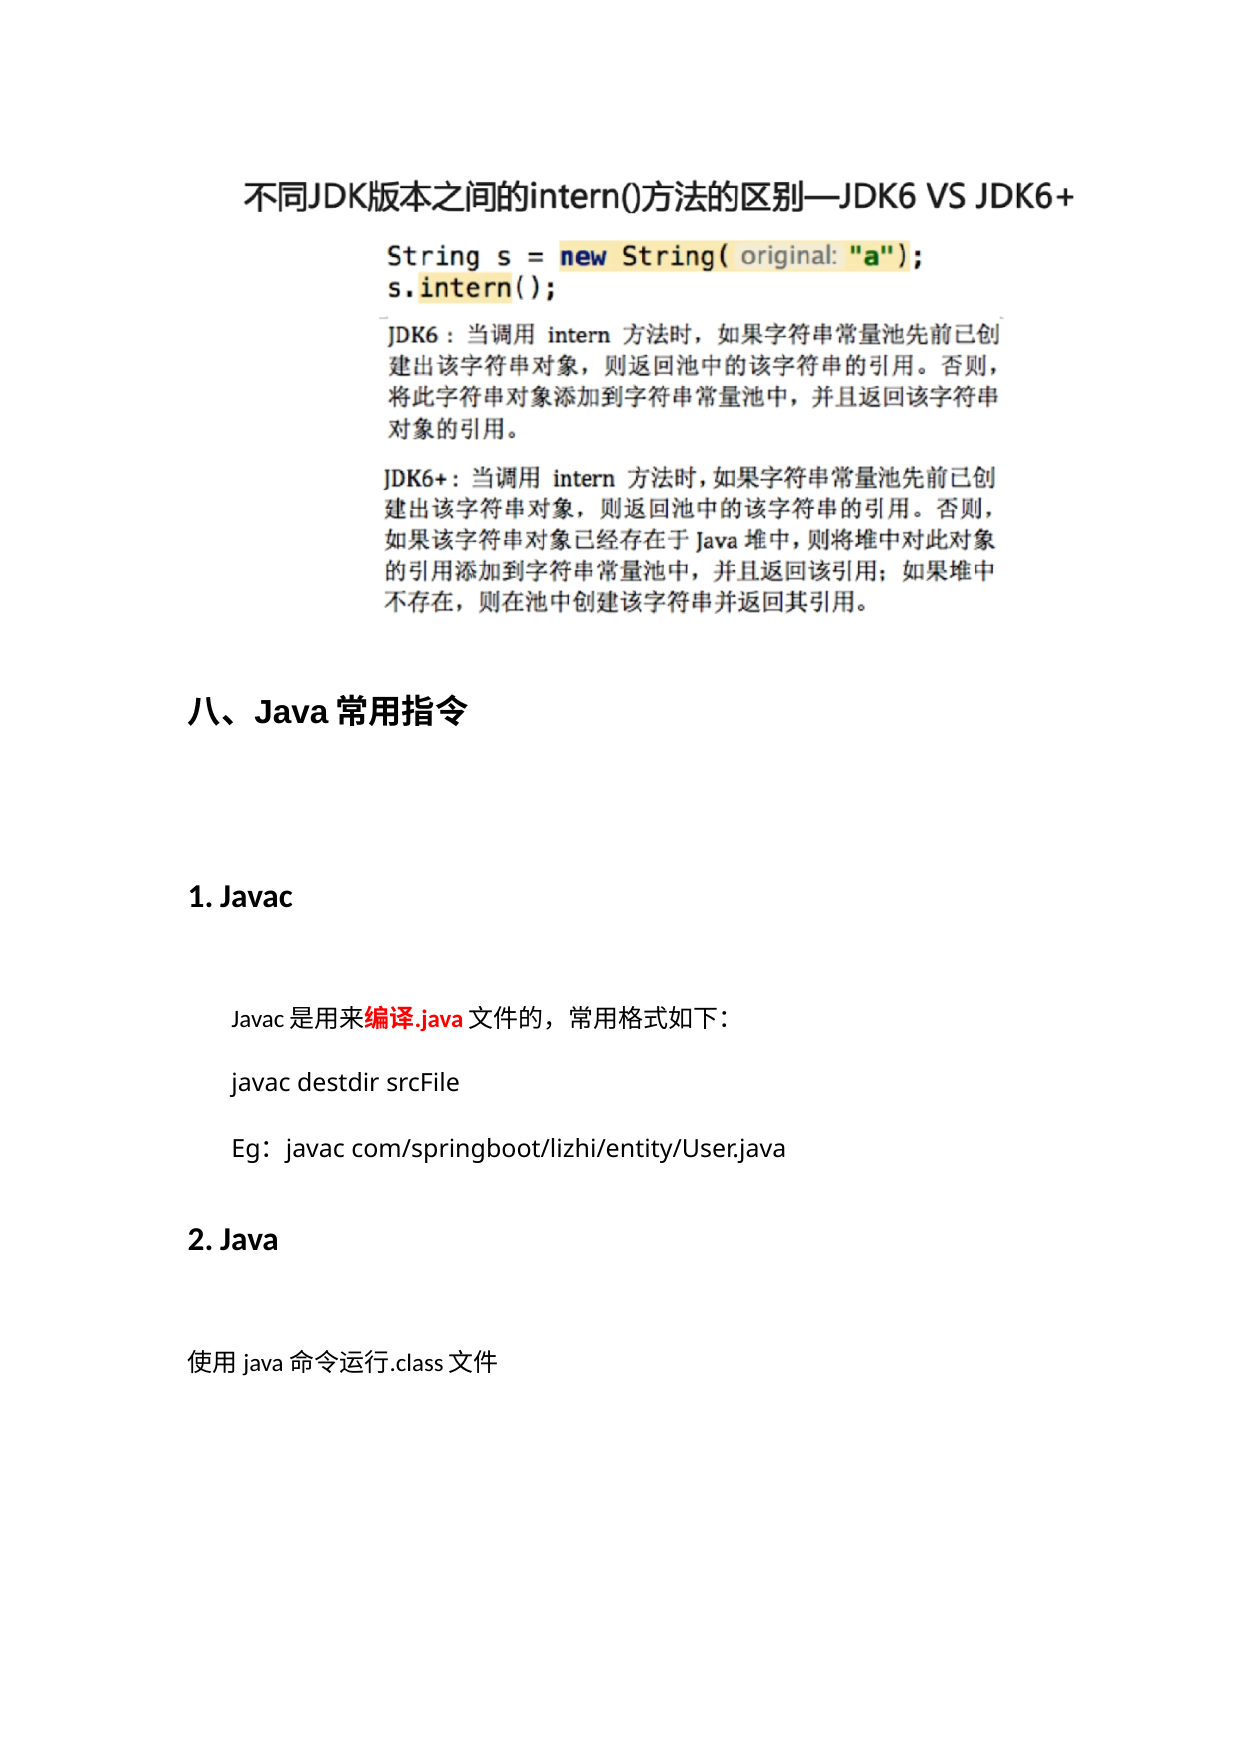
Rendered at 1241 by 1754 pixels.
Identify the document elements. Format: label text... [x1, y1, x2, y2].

subtitle Javac [187, 863, 1053, 928]
text 使用 java 命令运行.class文件 [187, 1328, 1053, 1393]
text Javac是用来编译.java文件的，常用格式如下： [187, 984, 1053, 1049]
text Eg：javac com/springboot/lizhi/entity/User.java [187, 1114, 1053, 1179]
subtitle Java [187, 1206, 1053, 1271]
subtitle Java常用指令 [187, 677, 1053, 742]
text javac destdir srcFile [187, 1049, 1053, 1114]
picture [231, 162, 1096, 616]
